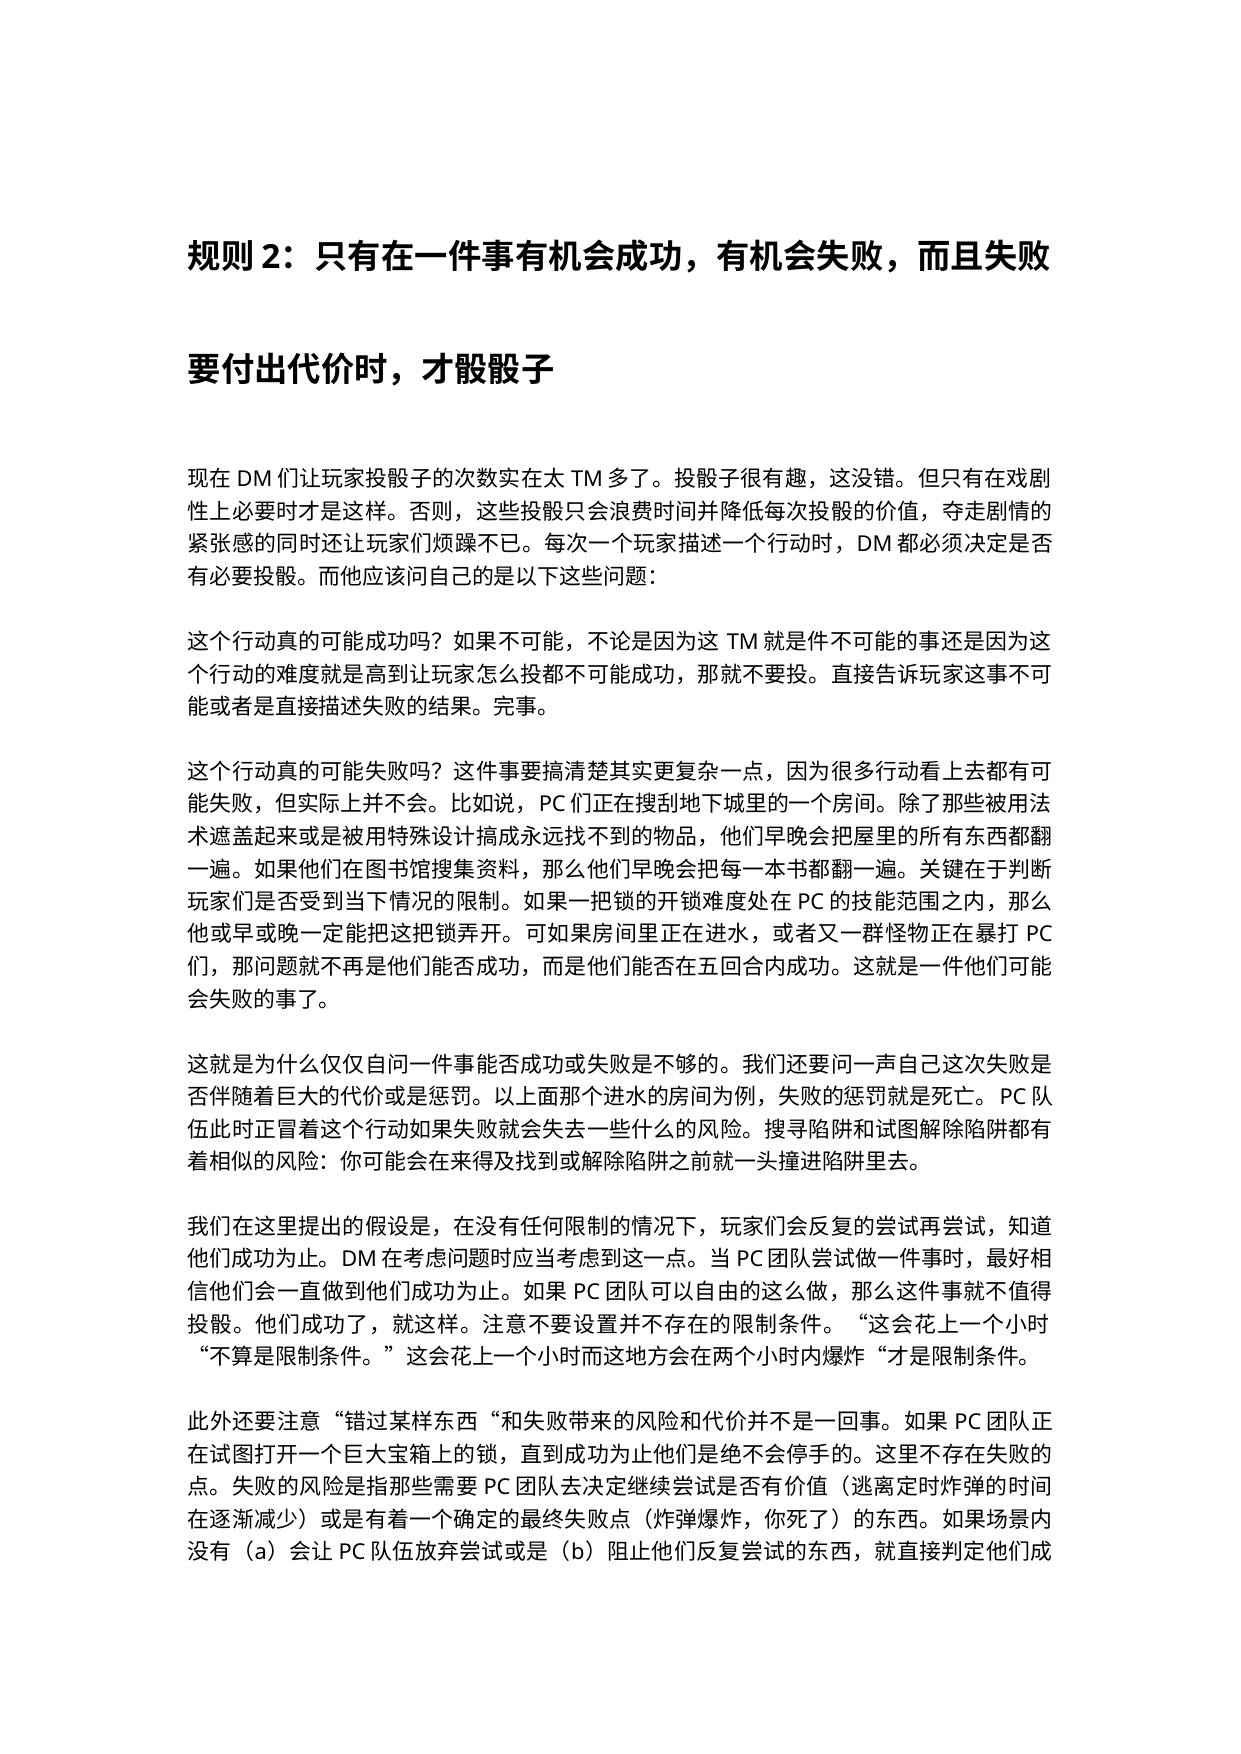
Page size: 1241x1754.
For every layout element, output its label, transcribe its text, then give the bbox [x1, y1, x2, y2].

subtitle 规则2：只有在一件事有机会成功，有机会失败，而且失败要付出代价时，才骰骰子 [187, 222, 1053, 399]
text 这个行动真的可能成功吗？如果不可能，不论是因为这TM就是件不可能的事还是因为这个行动的难度就是高到让玩家怎么投都不可能成功，那就不要投。直接告诉玩家这事不可能或者是直接描述失败的结果。完事。 [187, 624, 1053, 721]
text 这个行动真的可能失败吗？这件事要搞清楚其实更复杂一点，因为很多行动看上去都有可能失败，但实际上并不会。比如说，PC们正在搜刮地下城里的一个房间。除了那些被用法术遮盖起来或是被用特殊设计搞成永远找不到的物品，他们早晚会把屋里的所有东西都翻一遍。如果他们在图书馆搜集资料，那么他们早晚会把每一本书都翻一遍。关键在于判断玩家们是否受到当下情况的限制。如果一把锁的开锁难度处在PC的技能范围之内，那么他或早或晚一定能把这把锁弄开。可如果房间里正在进水，或者又一群怪物正在暴打PC们，那问题就不再是他们能否成功，而是他们能否在五回合内成功。这就是一件他们可能会失败的事了。 [187, 754, 1053, 1014]
text 我们在这里提出的假设是，在没有任何限制的情况下，玩家们会反复的尝试再尝试，知道他们成功为止。DM在考虑问题时应当考虑到这一点。当PC团队尝试做一件事时，最好相信他们会一直做到他们成功为止。如果PC团队可以自由的这么做，那么这件事就不值得投骰。他们成功了，就这样。注意不要设置并不存在的限制条件。“这会花上一个小时“不算是限制条件。”这会花上一个小时而这地方会在两个小时内爆炸“才是限制条件。 [187, 1209, 1053, 1371]
text 现在DM们让玩家投骰子的次数实在太TM多了。投骰子很有趣，这没错。但只有在戏剧性上必要时才是这样。否则，这些投骰只会浪费时间并降低每次投骰的价值，夺走剧情的紧张感的同时还让玩家们烦躁不已。每次一个玩家描述一个行动时，DM都必须决定是否有必要投骰。而他应该问自己的是以下这些问题： [187, 461, 1053, 591]
text 这就是为什么仅仅自问一件事能否成功或失败是不够的。我们还要问一声自己这次失败是否伴随着巨大的代价或是惩罚。以上面那个进水的房间为例，失败的惩罚就是死亡。PC队伍此时正冒着这个行动如果失败就会失去一些什么的风险。搜寻陷阱和试图解除陷阱都有着相似的风险：你可能会在来得及找到或解除陷阱之前就一头撞进陷阱里去。 [187, 1046, 1053, 1176]
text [187, 1404, 1053, 1566]
